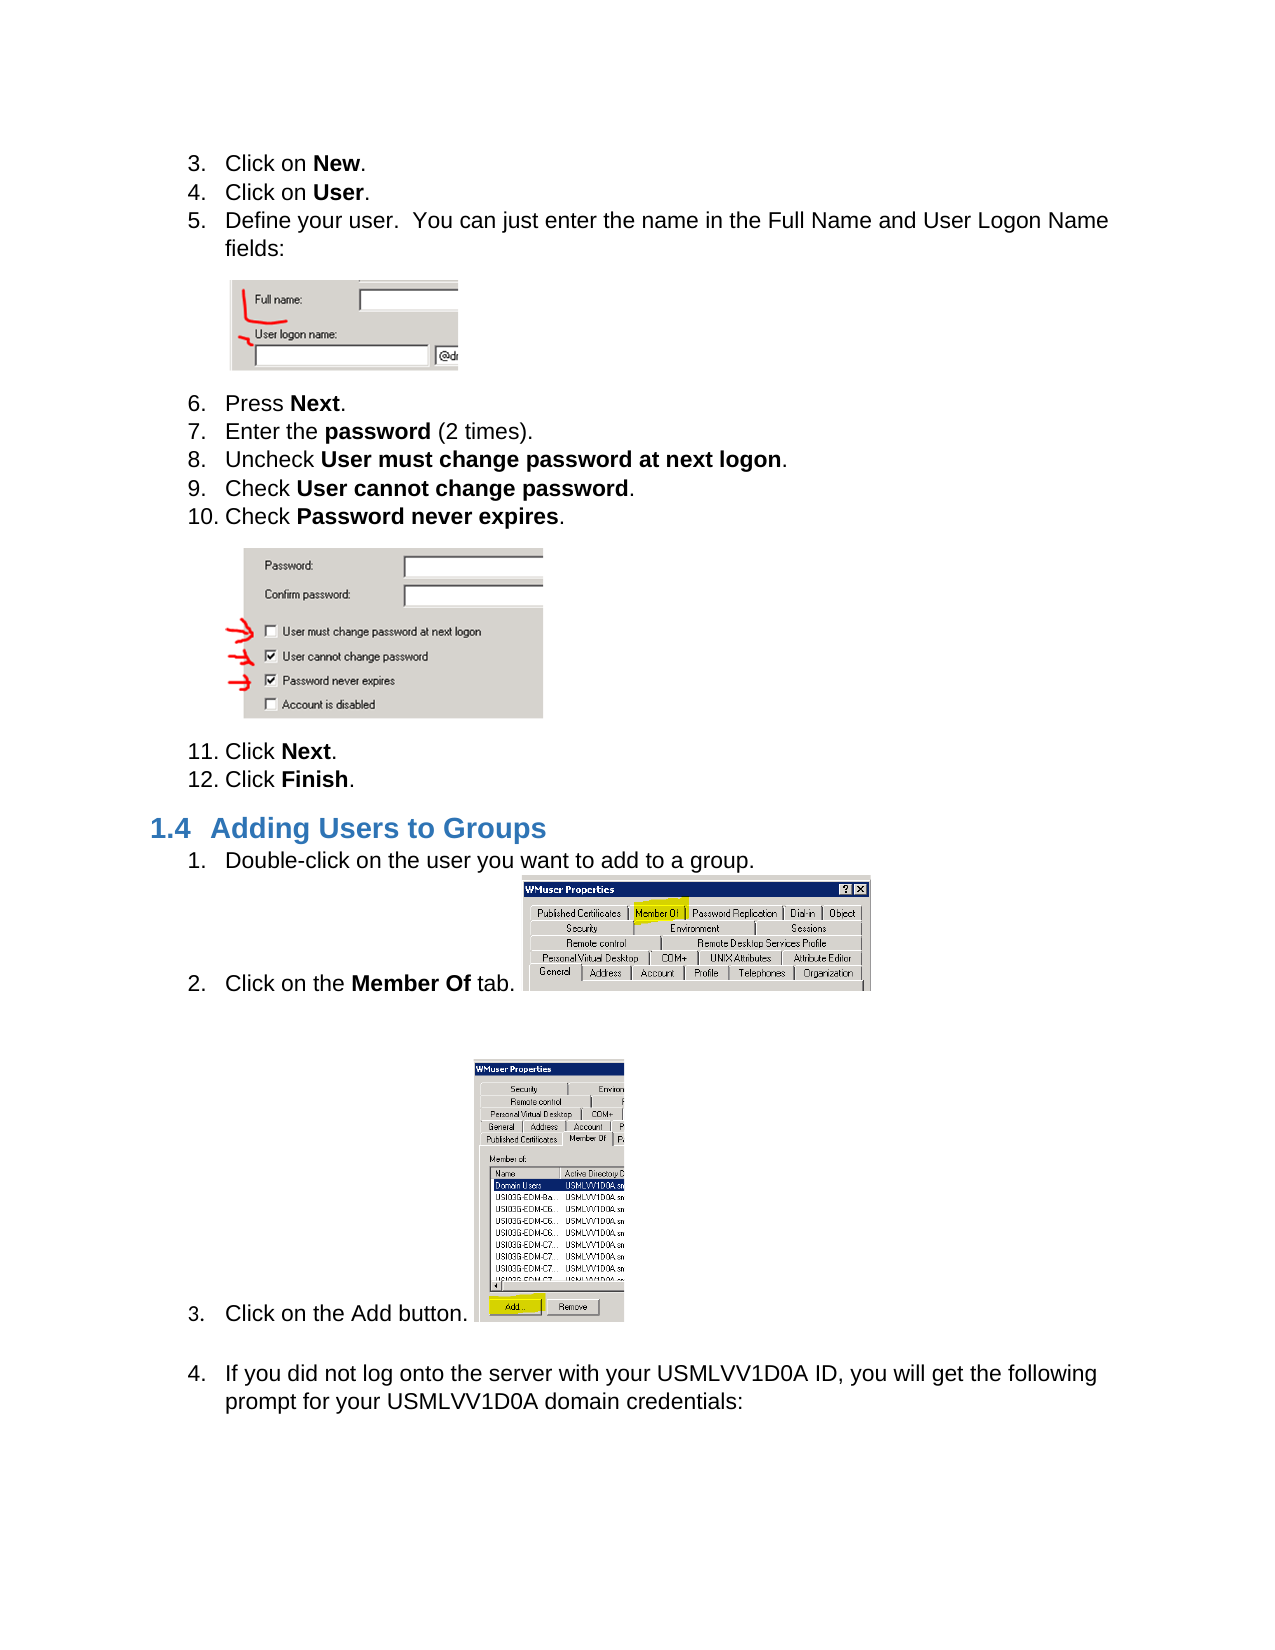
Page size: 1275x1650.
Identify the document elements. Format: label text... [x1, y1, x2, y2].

list Double-click on the user you want to add to a group. [187, 847, 1125, 874]
list Click on New. [187, 150, 1125, 176]
picture [225, 280, 459, 371]
list Click Next. [187, 738, 1125, 764]
list Define your user. You can just enter the name in the Full Name and User Logon Name fields: [187, 207, 1125, 262]
list Click Finish. [187, 766, 1125, 792]
list Enter the password (2 times). [187, 418, 1125, 444]
list Click on the Add button. [187, 1060, 1125, 1327]
list Click on User. [187, 178, 1125, 205]
picture [521, 875, 871, 991]
list If you did not log onto the server with your USMLVV1D0A ID, you will get the following prompt for your USMLVV1D0A domain credentials: [187, 1360, 1125, 1414]
list Check Password never expires. [187, 503, 1125, 529]
list Press Next. [187, 389, 1125, 416]
picture [225, 548, 544, 719]
list Check User cannot change password. [187, 475, 1125, 501]
list Uncheck User must change password at next logon. [187, 446, 1125, 473]
picture [473, 1059, 625, 1322]
subtitle Adding Users to Groups [150, 811, 1125, 845]
